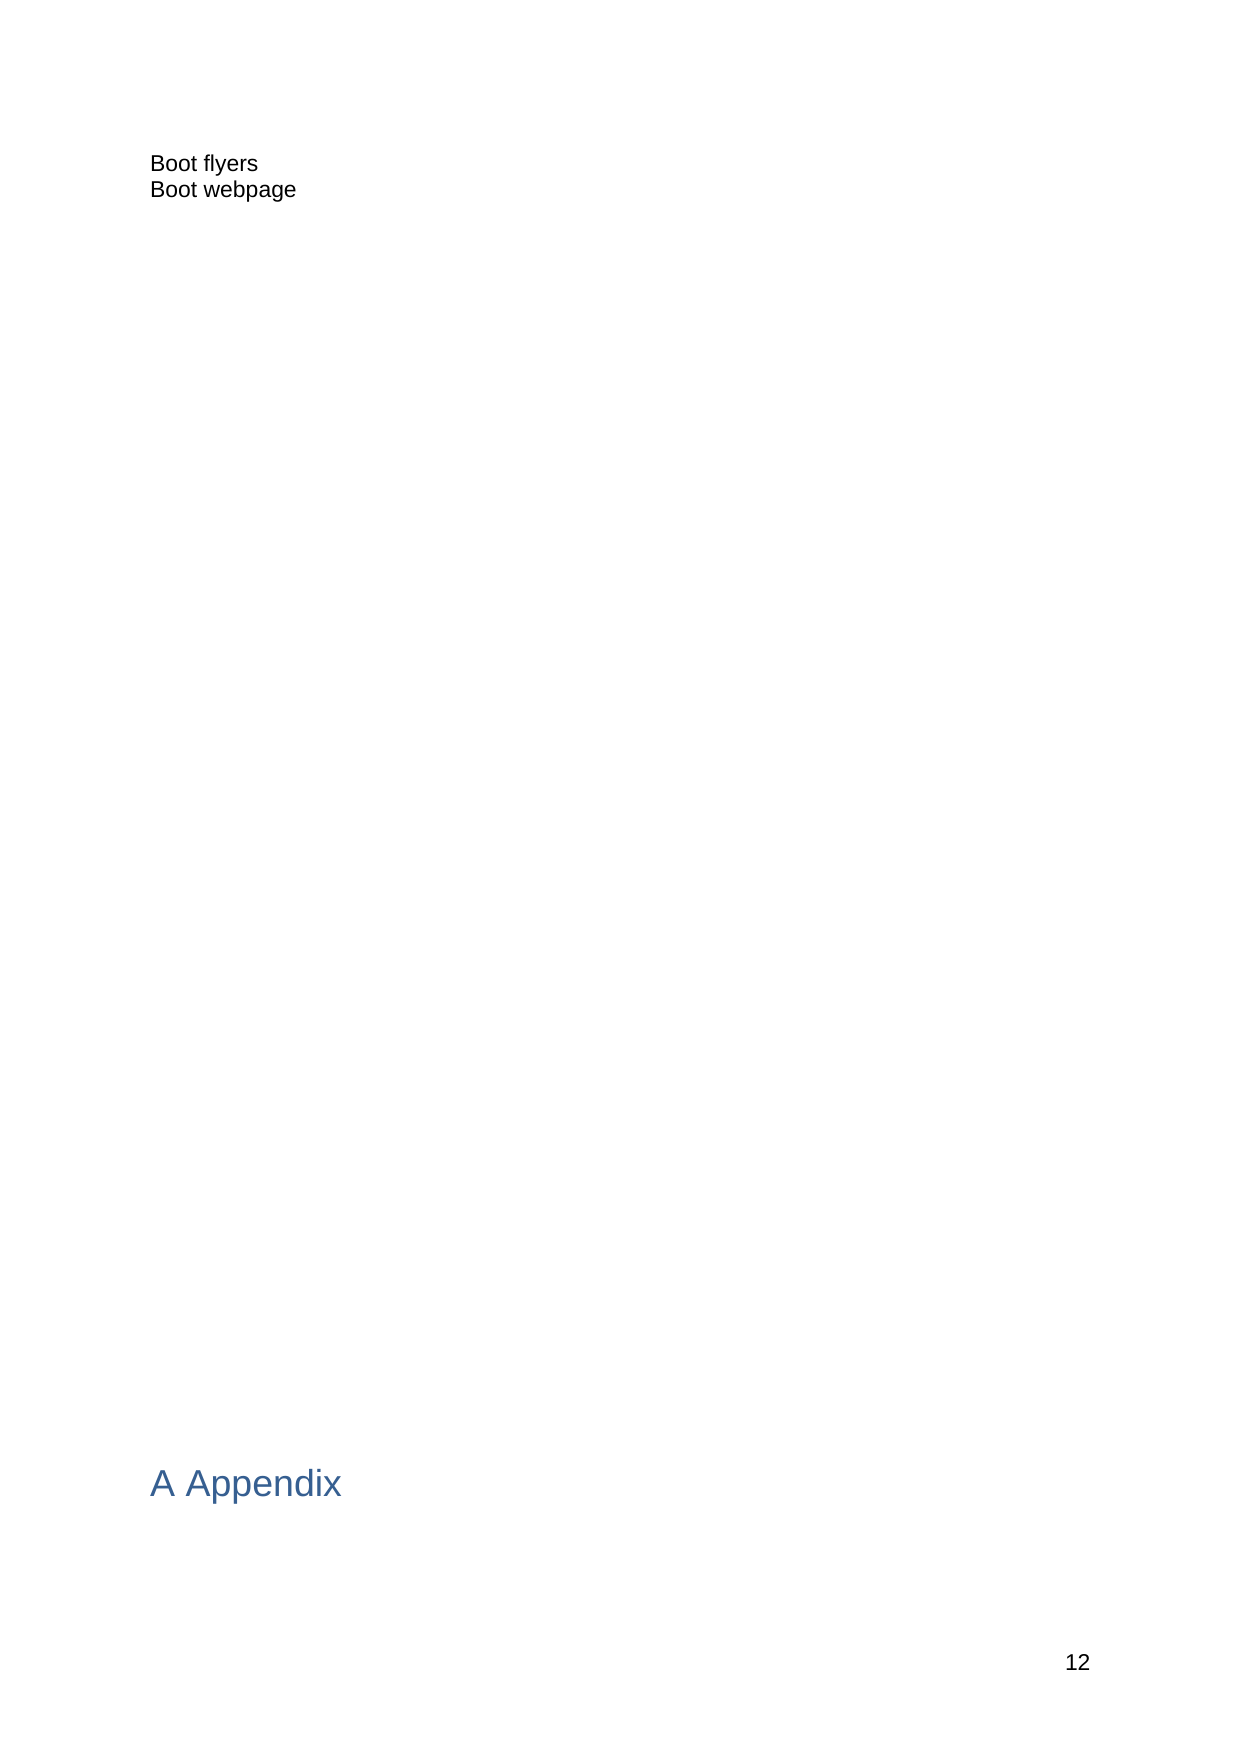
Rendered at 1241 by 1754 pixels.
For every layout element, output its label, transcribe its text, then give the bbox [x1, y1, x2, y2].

text A Appendix [150, 1375, 1090, 1504]
text Boot webpage [150, 176, 1090, 203]
text Boot flyers [150, 150, 1090, 176]
